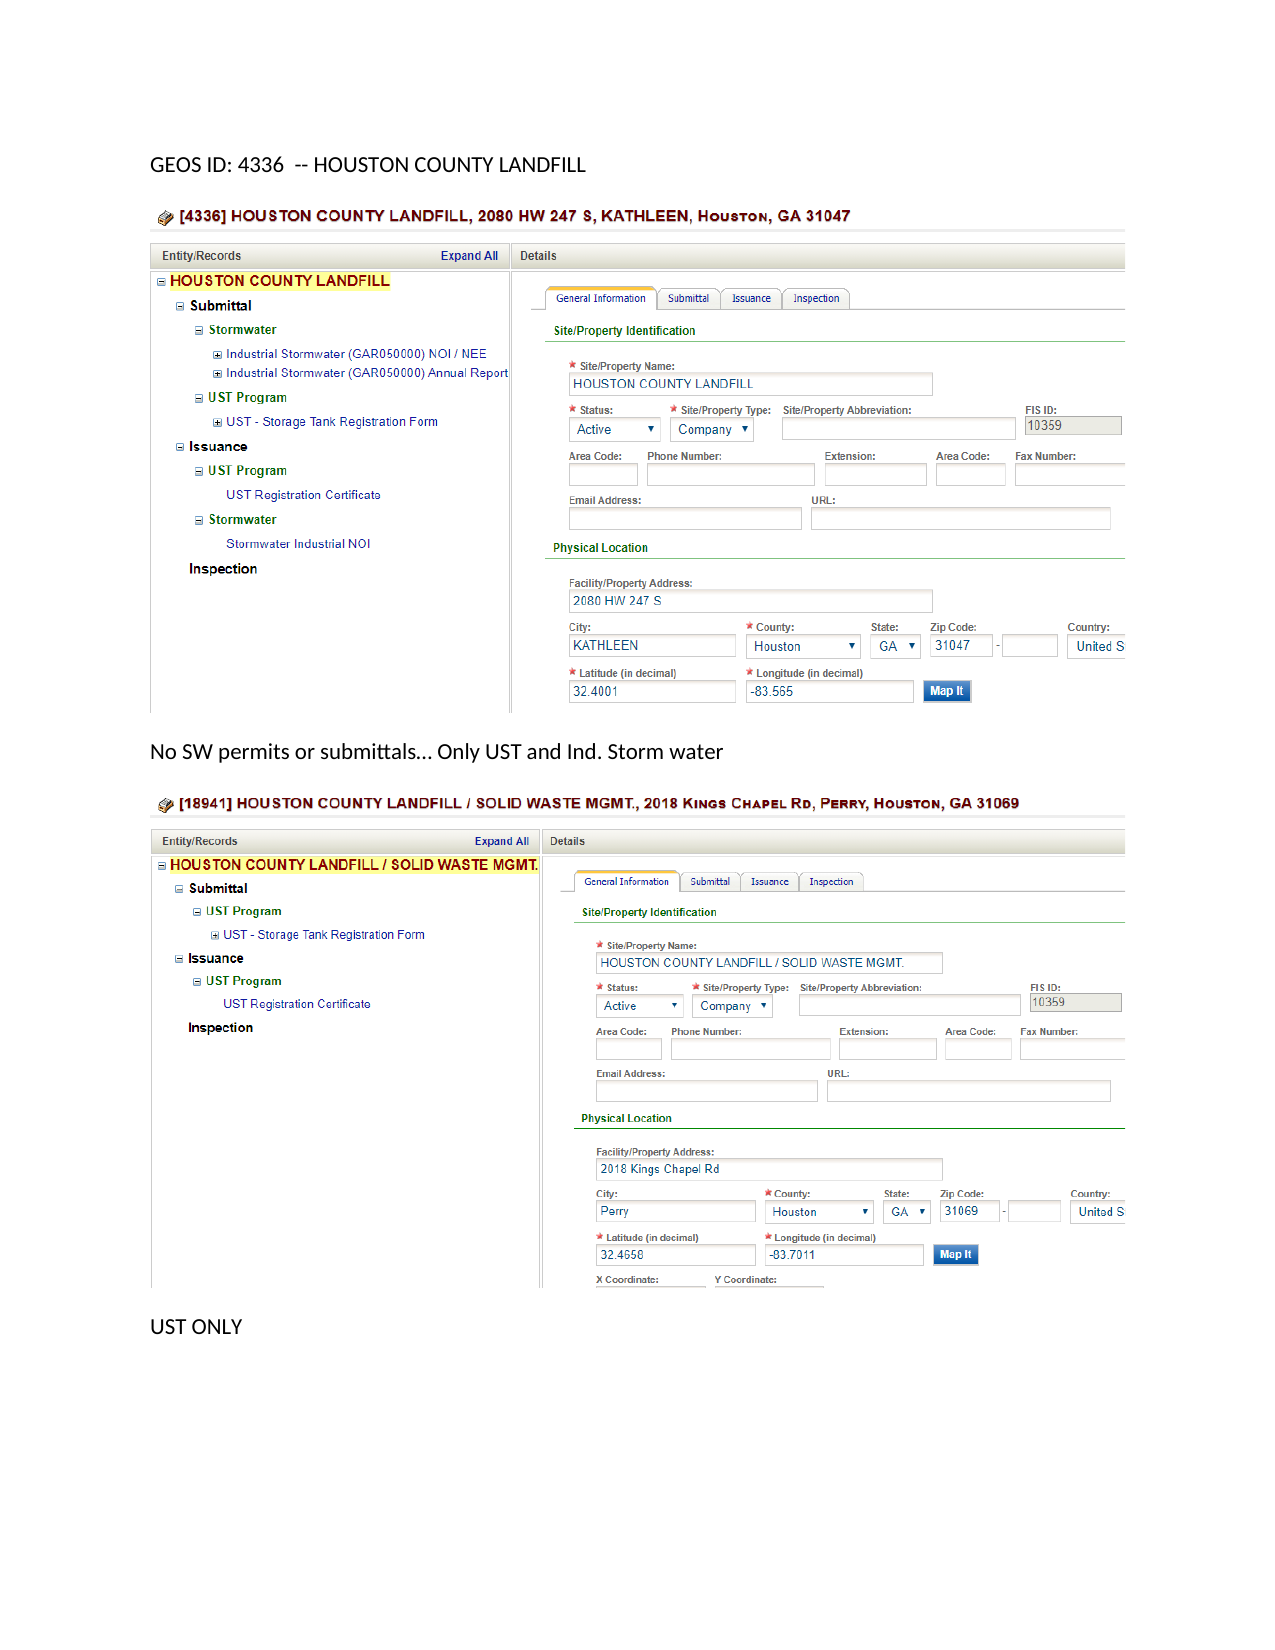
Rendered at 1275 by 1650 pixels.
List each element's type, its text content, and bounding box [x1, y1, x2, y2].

text No SW permits or submittals… Only UST and Ind. Storm water [150, 737, 1125, 766]
text GEOS ID: 4336 -- HOUSTON COUNTY LANDFILL [150, 150, 1125, 178]
picture [150, 790, 1125, 1288]
picture [150, 203, 1125, 713]
text UST ONLY [150, 1312, 1125, 1340]
